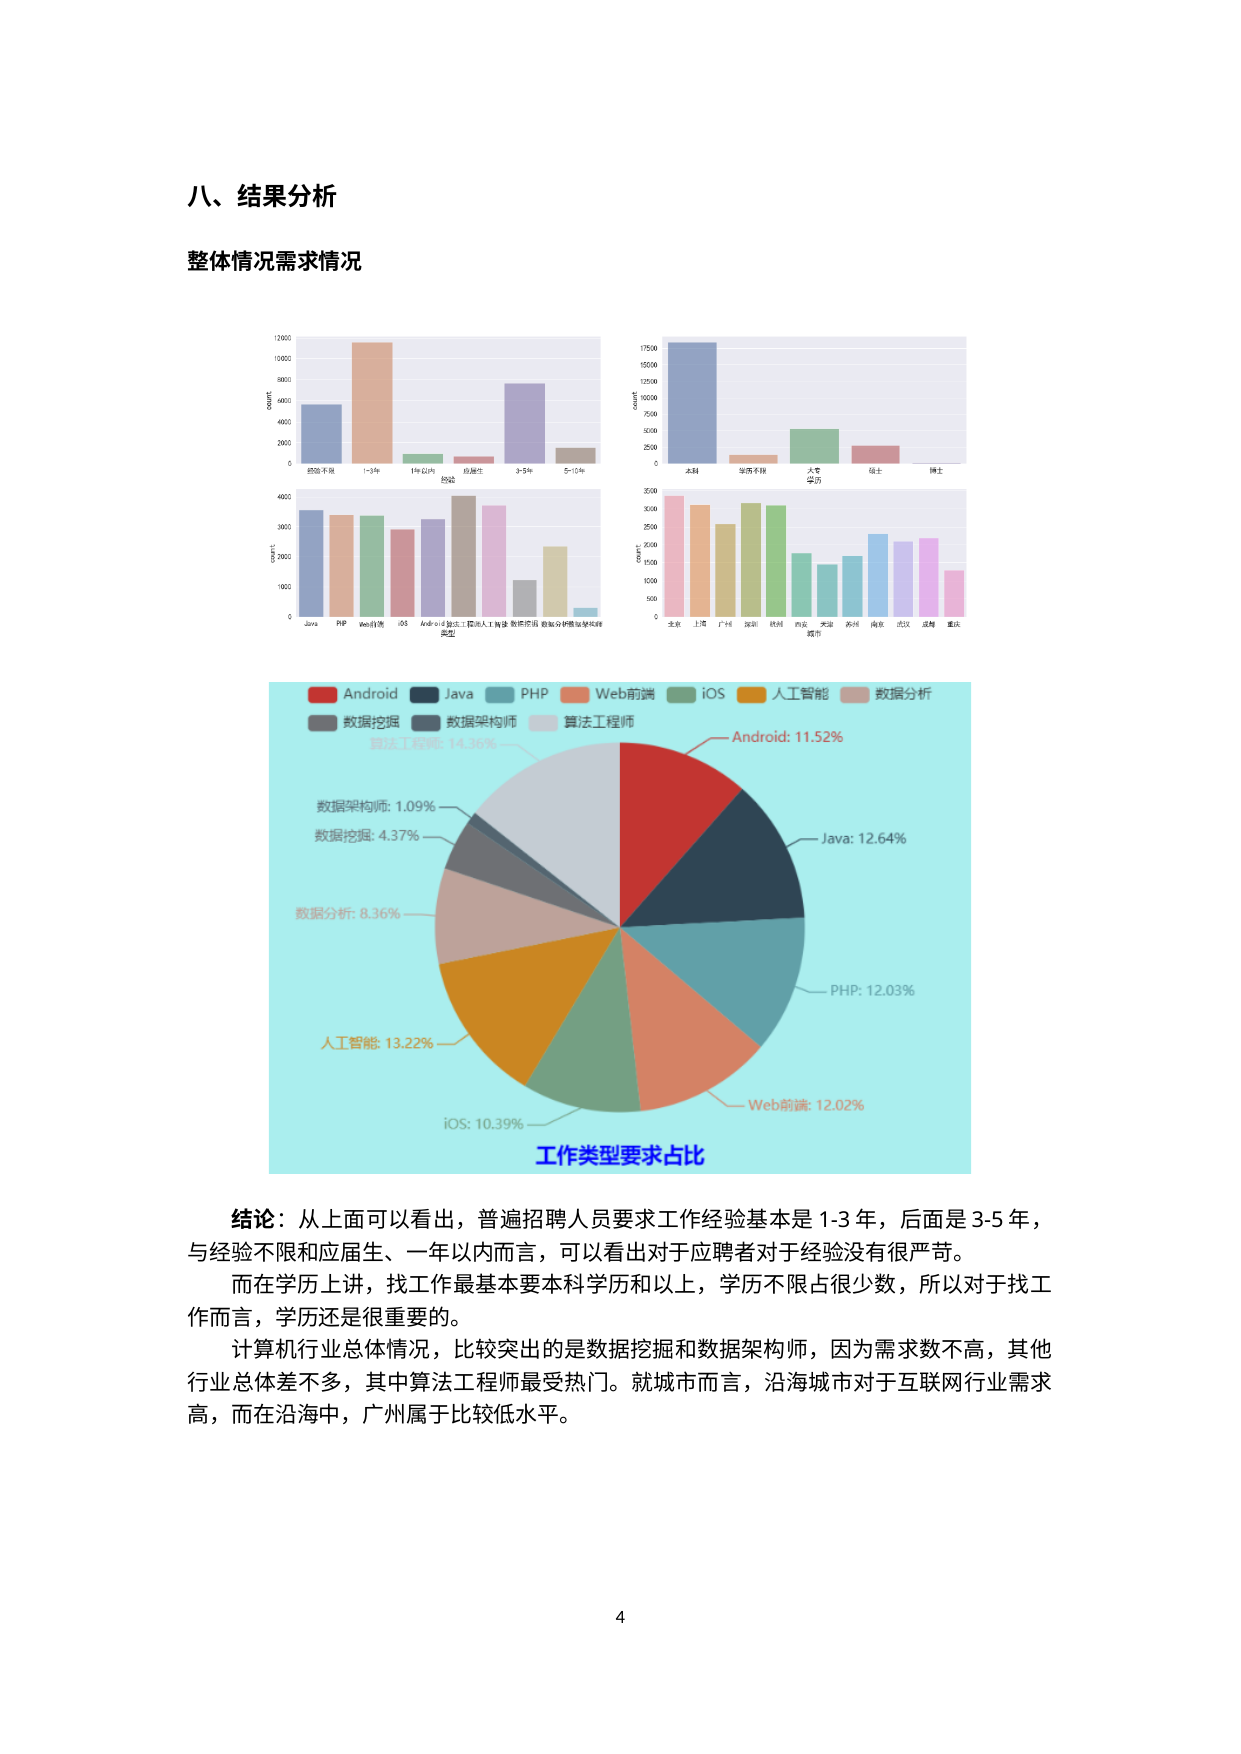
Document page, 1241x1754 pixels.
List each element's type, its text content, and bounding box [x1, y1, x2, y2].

text 而在学历上讲，找工作最基本要本科学历和以上，学历不限占很少数，所以对于找工作而言，学历还是很重要的。 [187, 1267, 1053, 1332]
text 整体情况需求情况 [187, 243, 1053, 276]
picture [268, 682, 972, 1174]
text 结论：从上面可以看出，普遍招聘人员要求工作经验基本是1-3年，后面是3-5年，与经验不限和应届生、一年以内而言，可以看出对于应聘者对于经验没有很严苛。 [187, 1202, 1053, 1267]
subtitle 八、结果分析 [187, 162, 1053, 227]
text 计算机行业总体情况，比较突出的是数据挖掘和数据架构师，因为需求数不高，其他行业总体差不多，其中算法工程师最受热门。就城市而言，沿海城市对于互联网行业需求高，而在沿海中，广州属于比较低水平。 [187, 1332, 1053, 1429]
picture [187, 292, 1053, 663]
